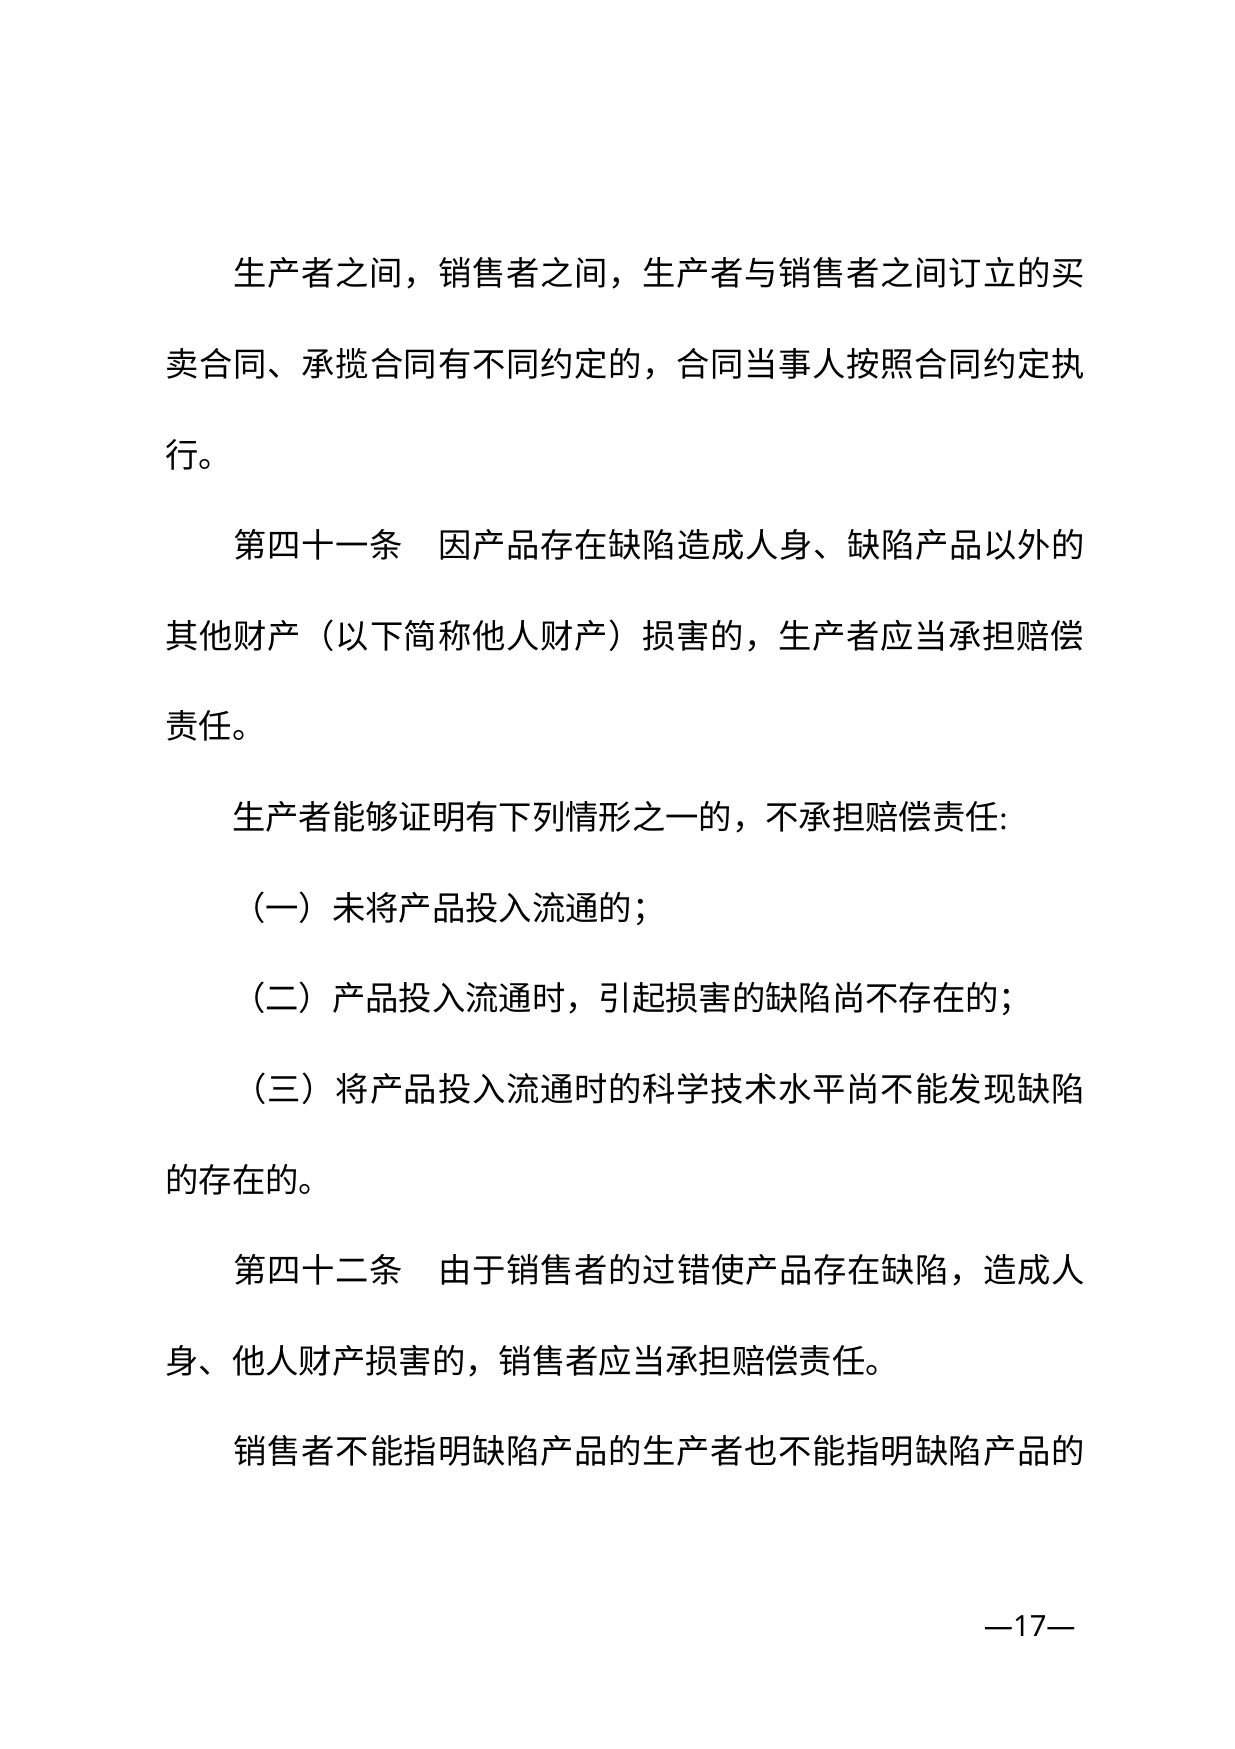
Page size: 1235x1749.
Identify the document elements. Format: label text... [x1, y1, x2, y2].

text 生产者能够证明有下列情形之一的，不承担赔偿责任: [165, 770, 1087, 860]
text （一）未将产品投入流通的； [165, 860, 1087, 951]
text （三）将产品投入流通时的科学技术水平尚不能发现缺陷的存在的。 [165, 1042, 1087, 1223]
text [165, 1404, 1087, 1495]
text 第四十一条 因产品存在缺陷造成人身、缺陷产品以外的其他财产（以下简称他人财产）损害的，生产者应当承担赔偿责任。 [165, 498, 1087, 770]
text 生产者之间，销售者之间，生产者与销售者之间订立的买卖合同、承揽合同有不同约定的，合同当事人按照合同约定执行。 [165, 226, 1087, 498]
text （二）产品投入流通时，引起损害的缺陷尚不存在的； [165, 951, 1087, 1042]
text 第四十二条 由于销售者的过错使产品存在缺陷，造成人身、他人财产损害的，销售者应当承担赔偿责任。 [165, 1223, 1087, 1404]
